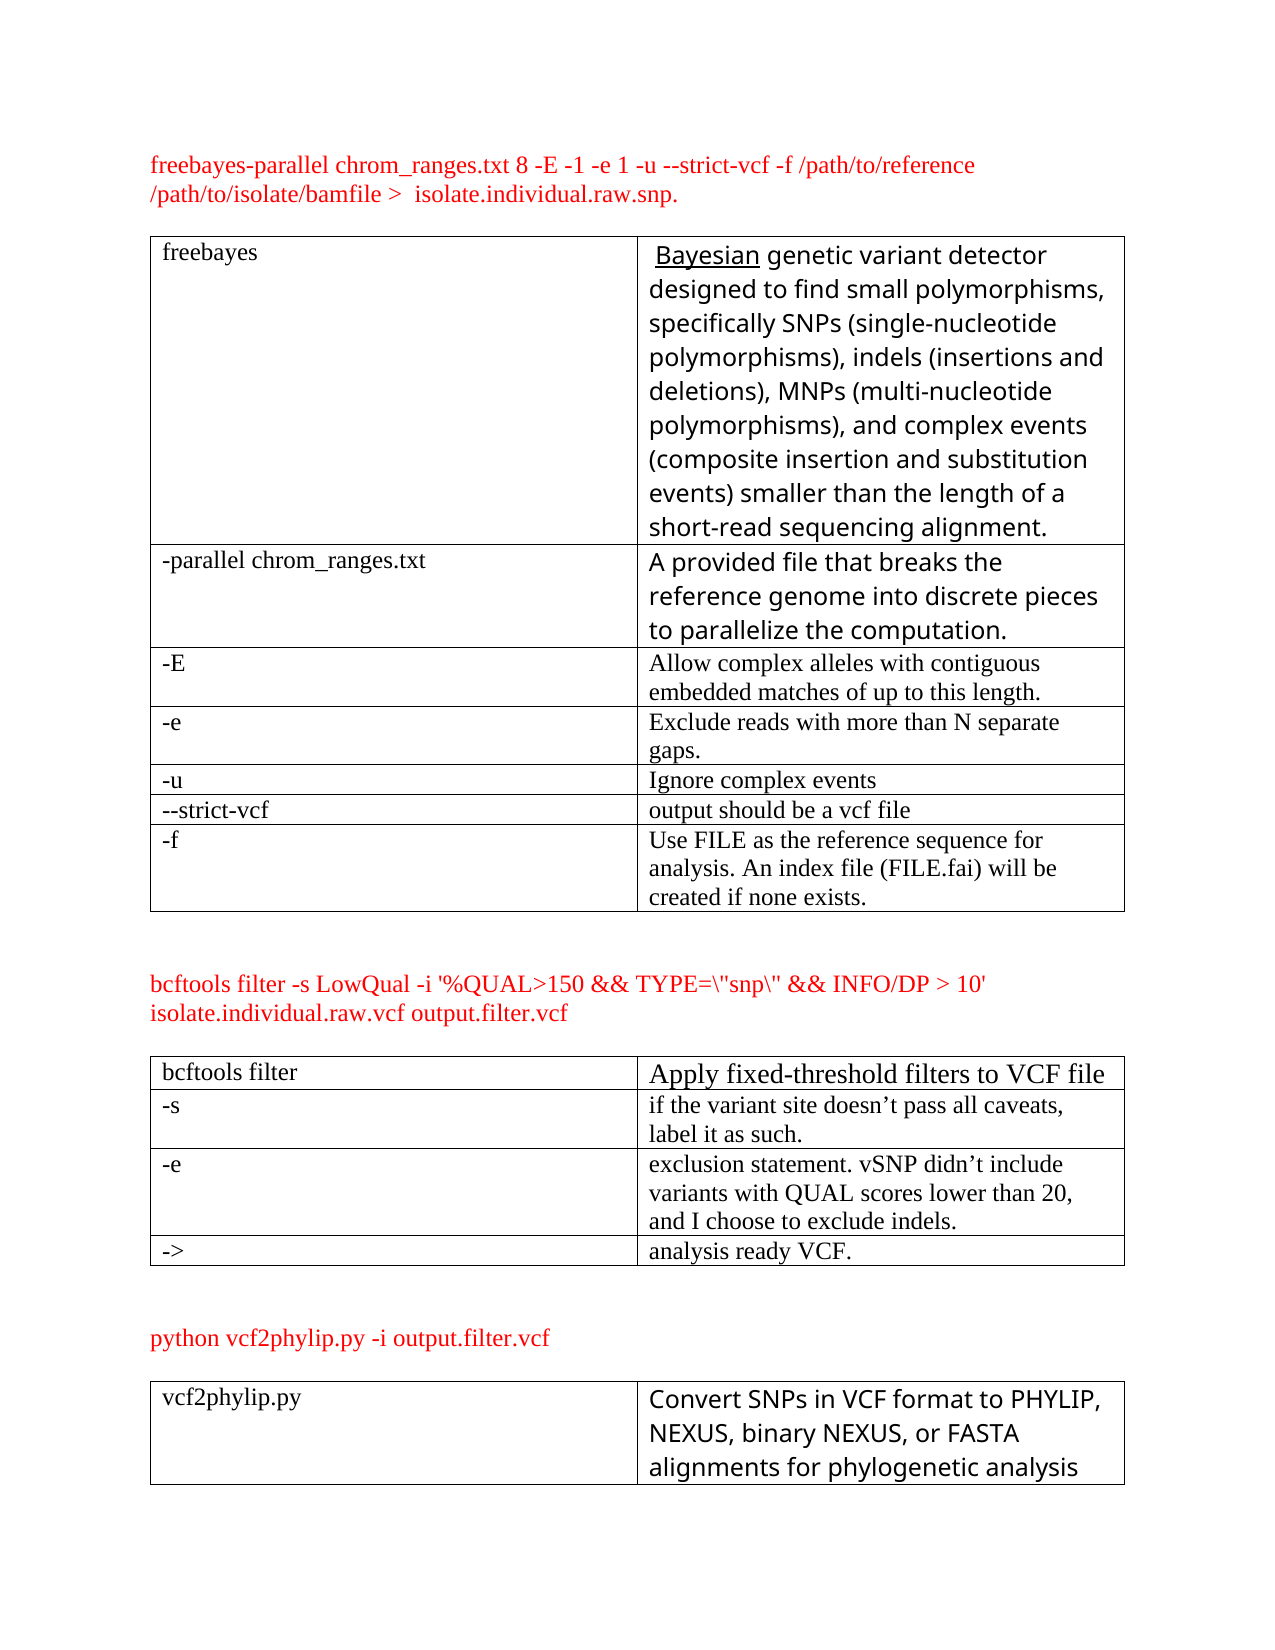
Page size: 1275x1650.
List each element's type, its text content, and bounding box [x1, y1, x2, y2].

table_cell Allow complex alleles with contiguous embedded matches of up to this length. [638, 648, 1124, 706]
table_cell -E [151, 648, 637, 706]
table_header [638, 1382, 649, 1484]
table_cell -parallel chrom_ranges.txt [151, 545, 637, 647]
table_cell output should be a vcf file [638, 795, 1124, 824]
table_cell A provided file that breaks the reference genome into discrete pieces to parallelize the computation. [1003, 545, 1124, 647]
table_cell Exclude reads with more than N separate gaps. [638, 707, 1124, 764]
table_header Bayesian genetic variant detector designed to find small polymorphisms, specifically SNPs (single-nucleotide polymorphisms), indels (insertions and deletions), MNPs (multi-nucleotide polymorphisms), and complex events (composite insertion and substitution events) smaller than the length of a short-read sequencing alignment. [638, 237, 1124, 544]
table_cell -> [151, 1236, 637, 1265]
text freebayes-parallel chrom_ranges.txt 8 -E -1 -e 1 -u --strict-vcf -f /path/to/reference /path/to/isolate/bamfile > isolate.individual.raw.snp. [150, 150, 1125, 207]
table_header bcftools filter [151, 1057, 637, 1089]
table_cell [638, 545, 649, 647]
table_cell Use FILE as the reference sequence for analysis. An index file (FILE.fai) will be created if none exists. [638, 825, 1124, 911]
text python vcf2phylip.py -i output.filter.vcf [150, 1323, 1125, 1352]
table_cell if the variant site doesn’t pass all caveats, label it as such. [638, 1090, 1124, 1148]
table_cell analysis ready VCF. [638, 1236, 1124, 1265]
table_cell -s [151, 1090, 637, 1148]
table_cell -e [151, 1149, 637, 1235]
table_header freebayes [151, 237, 637, 544]
table_cell -f [151, 825, 637, 911]
text bcftools filter -s LowQual -i '%QUAL>150 && TYPE=\"snp\" && INFO/DP > 10' isolate.individual.raw.vcf output.filter.vcf [150, 969, 1125, 1027]
table_cell -e [151, 707, 637, 764]
table_header vcf2phylip.py [151, 1382, 637, 1484]
table_header Convert SNPs in VCF format to PHYLIP, NEXUS, binary NEXUS, or FASTA alignments for phylogenetic analysis https://github.com/edgardomortiz/vcf2phylip [1020, 1382, 1124, 1484]
table_cell -u [151, 765, 637, 794]
table_cell --strict-vcf [151, 795, 637, 824]
table_cell exclusion statement. vSNP didn’t include variants with QUAL scores lower than 20, and I choose to exclude indels. [638, 1149, 1124, 1235]
table_header Apply fixed-threshold filters to VCF file [638, 1057, 1124, 1089]
table_cell Ignore complex events [638, 765, 1124, 794]
